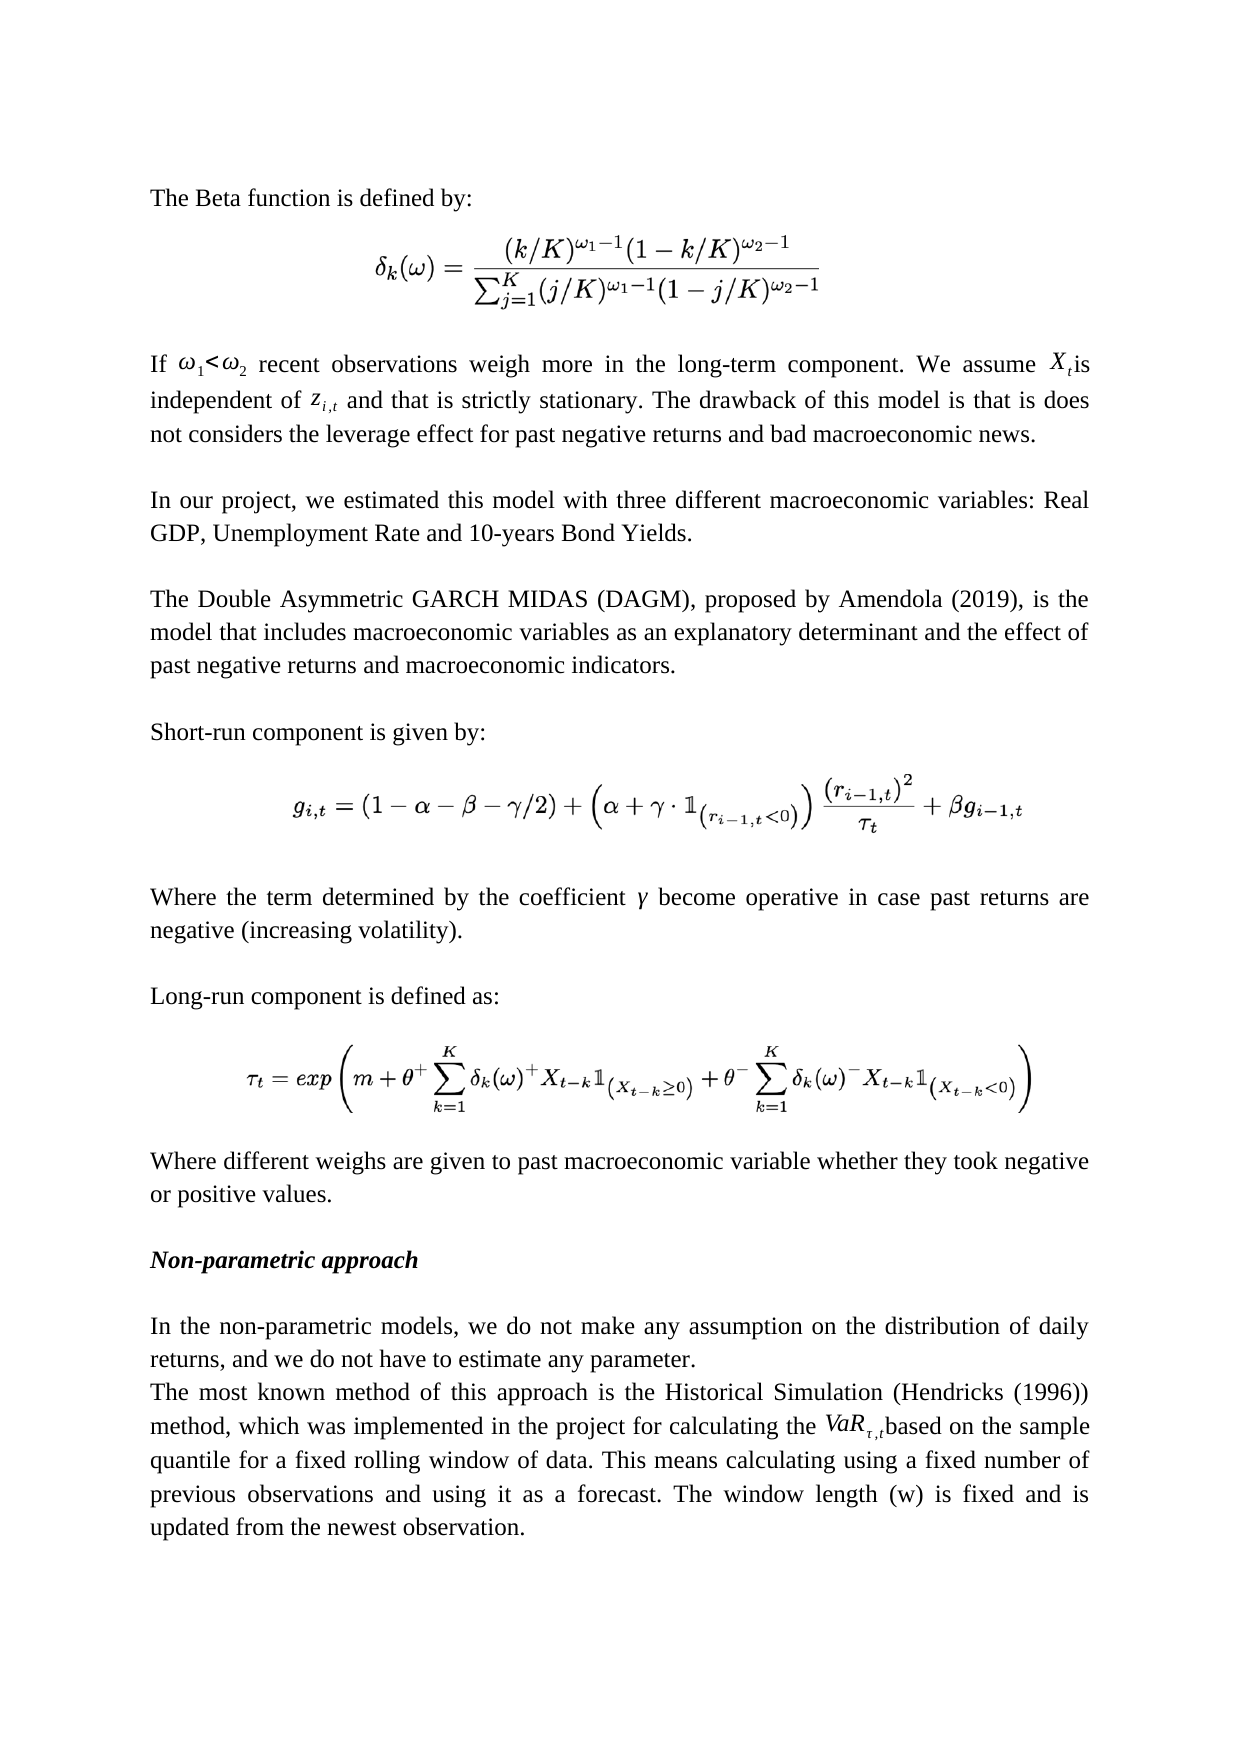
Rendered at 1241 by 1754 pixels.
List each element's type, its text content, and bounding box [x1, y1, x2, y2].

text The Beta function is defined by: [150, 183, 1090, 212]
text Where different weighs are given to past macroeconomic variable whether they took negative or positive values. [150, 1146, 1090, 1208]
text In our project, we estimated this model with three different macroeconomic variables: Real GDP, Unemployment Rate and 10-years Bond Yields. [150, 485, 1090, 547]
text If recent observations weigh more in the long-term component. We assume is independent of and that is strictly stationary. The drawback of this model is that is does not considers the leverage effect for past negative returns and bad macroeconomic news. [150, 348, 1090, 448]
text Non-parametric approach [150, 1245, 1090, 1274]
text The most known method of this approach is the Historical Simulation (Hendricks (1996)) method, which was implemented in the project for calculating the based on the sample quantile for a fixed rolling window of data. This means calculating using a fixed number of previous observations and using it as a forecast. The window length (w) is fixed and is updated from the newest observation. [150, 1377, 1090, 1540]
text Short-run component is given by: [150, 717, 1090, 745]
text The Double Asymmetric GARCH MIDAS (DAGM), proposed by Amendola (2019), is the model that includes macroeconomic variables as an explanatory determinant and the effect of past negative returns and macroeconomic indicators. [150, 584, 1090, 679]
text Long-run component is defined as: [150, 981, 1090, 1009]
text Where the term determined by the coefficient become operative in case past returns are negative (increasing volatility). [150, 882, 1090, 943]
text In the non-parametric models, we do not make any assumption on the distribution of daily returns, and we do not have to estimate any parameter. [150, 1311, 1090, 1373]
picture [234, 1039, 1032, 1113]
picture [289, 774, 1022, 843]
picture [366, 224, 819, 310]
